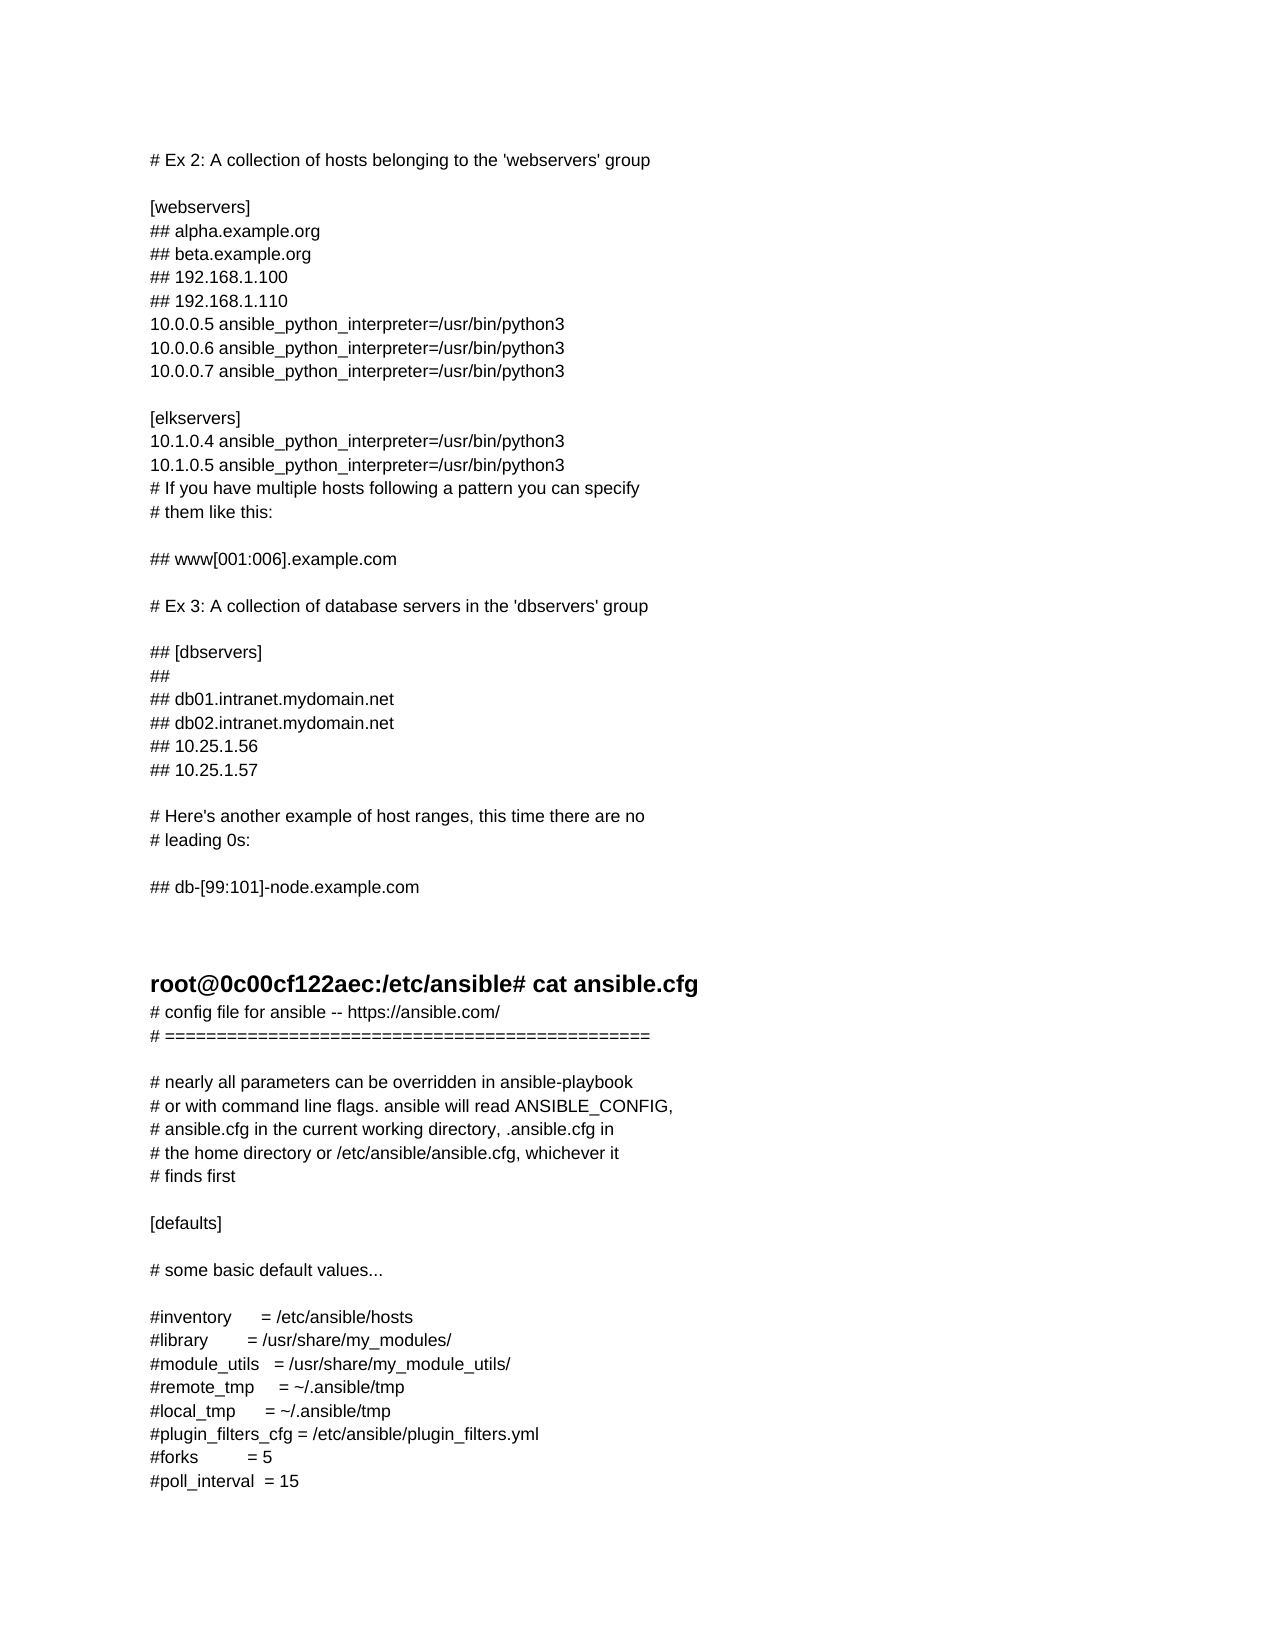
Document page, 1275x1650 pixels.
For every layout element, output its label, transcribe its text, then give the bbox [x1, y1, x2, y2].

text 10.0.0.7 ansible_python_interpreter=/usr/bin/python3 [150, 361, 1125, 381]
text ## 10.25.1.57 [150, 759, 1125, 780]
text # ansible.cfg in the current working directory, .ansible.cfg in [150, 1119, 1125, 1139]
text 10.1.0.5 ansible_python_interpreter=/usr/bin/python3 [150, 455, 1125, 475]
text #local_tmp = ~/.ansible/tmp [150, 1400, 1125, 1421]
text ## 192.168.1.100 [150, 267, 1125, 288]
text # the home directory or /etc/ansible/ansible.cfg, whichever it [150, 1143, 1125, 1163]
text ## db02.intranet.mydomain.net [150, 712, 1125, 733]
text 10.0.0.5 ansible_python_interpreter=/usr/bin/python3 [150, 314, 1125, 334]
text 10.1.0.4 ansible_python_interpreter=/usr/bin/python3 [150, 431, 1125, 452]
text # Here's another example of host ranges, this time there are no [150, 806, 1125, 827]
text #poll_interval = 15 [150, 1471, 1125, 1491]
text # or with command line flags. ansible will read ANSIBLE_CONFIG, [150, 1096, 1125, 1116]
text ## db01.intranet.mydomain.net [150, 689, 1125, 709]
text # If you have multiple hosts following a pattern you can specify [150, 478, 1125, 498]
text ## 10.25.1.56 [150, 736, 1125, 756]
text # some basic default values... [150, 1260, 1125, 1280]
text # them like this: [150, 502, 1125, 522]
text # Ex 2: A collection of hosts belonging to the 'webservers' group [150, 150, 1125, 170]
text ## [dbservers] [150, 642, 1125, 663]
text #module_utils = /usr/share/my_module_utils/ [150, 1353, 1125, 1374]
text # =============================================== [150, 1025, 1125, 1046]
text # leading 0s: [150, 830, 1125, 850]
text ## 192.168.1.110 [150, 291, 1125, 311]
text #plugin_filters_cfg = /etc/ansible/plugin_filters.yml [150, 1424, 1125, 1444]
text ## www[001:006].example.com [150, 548, 1125, 569]
text ## beta.example.org [150, 244, 1125, 264]
text # config file for ansible -- https://ansible.com/ [150, 1002, 1125, 1022]
text # finds first [150, 1166, 1125, 1186]
text #library = /usr/share/my_modules/ [150, 1330, 1125, 1351]
text # nearly all parameters can be overridden in ansible-playbook [150, 1072, 1125, 1093]
text ## alpha.example.org [150, 220, 1125, 241]
text 10.0.0.6 ansible_python_interpreter=/usr/bin/python3 [150, 337, 1125, 358]
text #remote_tmp = ~/.ansible/tmp [150, 1377, 1125, 1397]
text ## db-[99:101]-node.example.com [150, 877, 1125, 897]
text #forks = 5 [150, 1447, 1125, 1468]
text ## [150, 666, 1125, 686]
text [webservers] [150, 197, 1125, 217]
text [elkservers] [150, 408, 1125, 428]
text root@0c00cf122aec:/etc/ansible# cat ansible.cfg [150, 970, 1125, 998]
text [defaults] [150, 1213, 1125, 1233]
text #inventory = /etc/ansible/hosts [150, 1307, 1125, 1327]
text # Ex 3: A collection of database servers in the 'dbservers' group [150, 595, 1125, 616]
